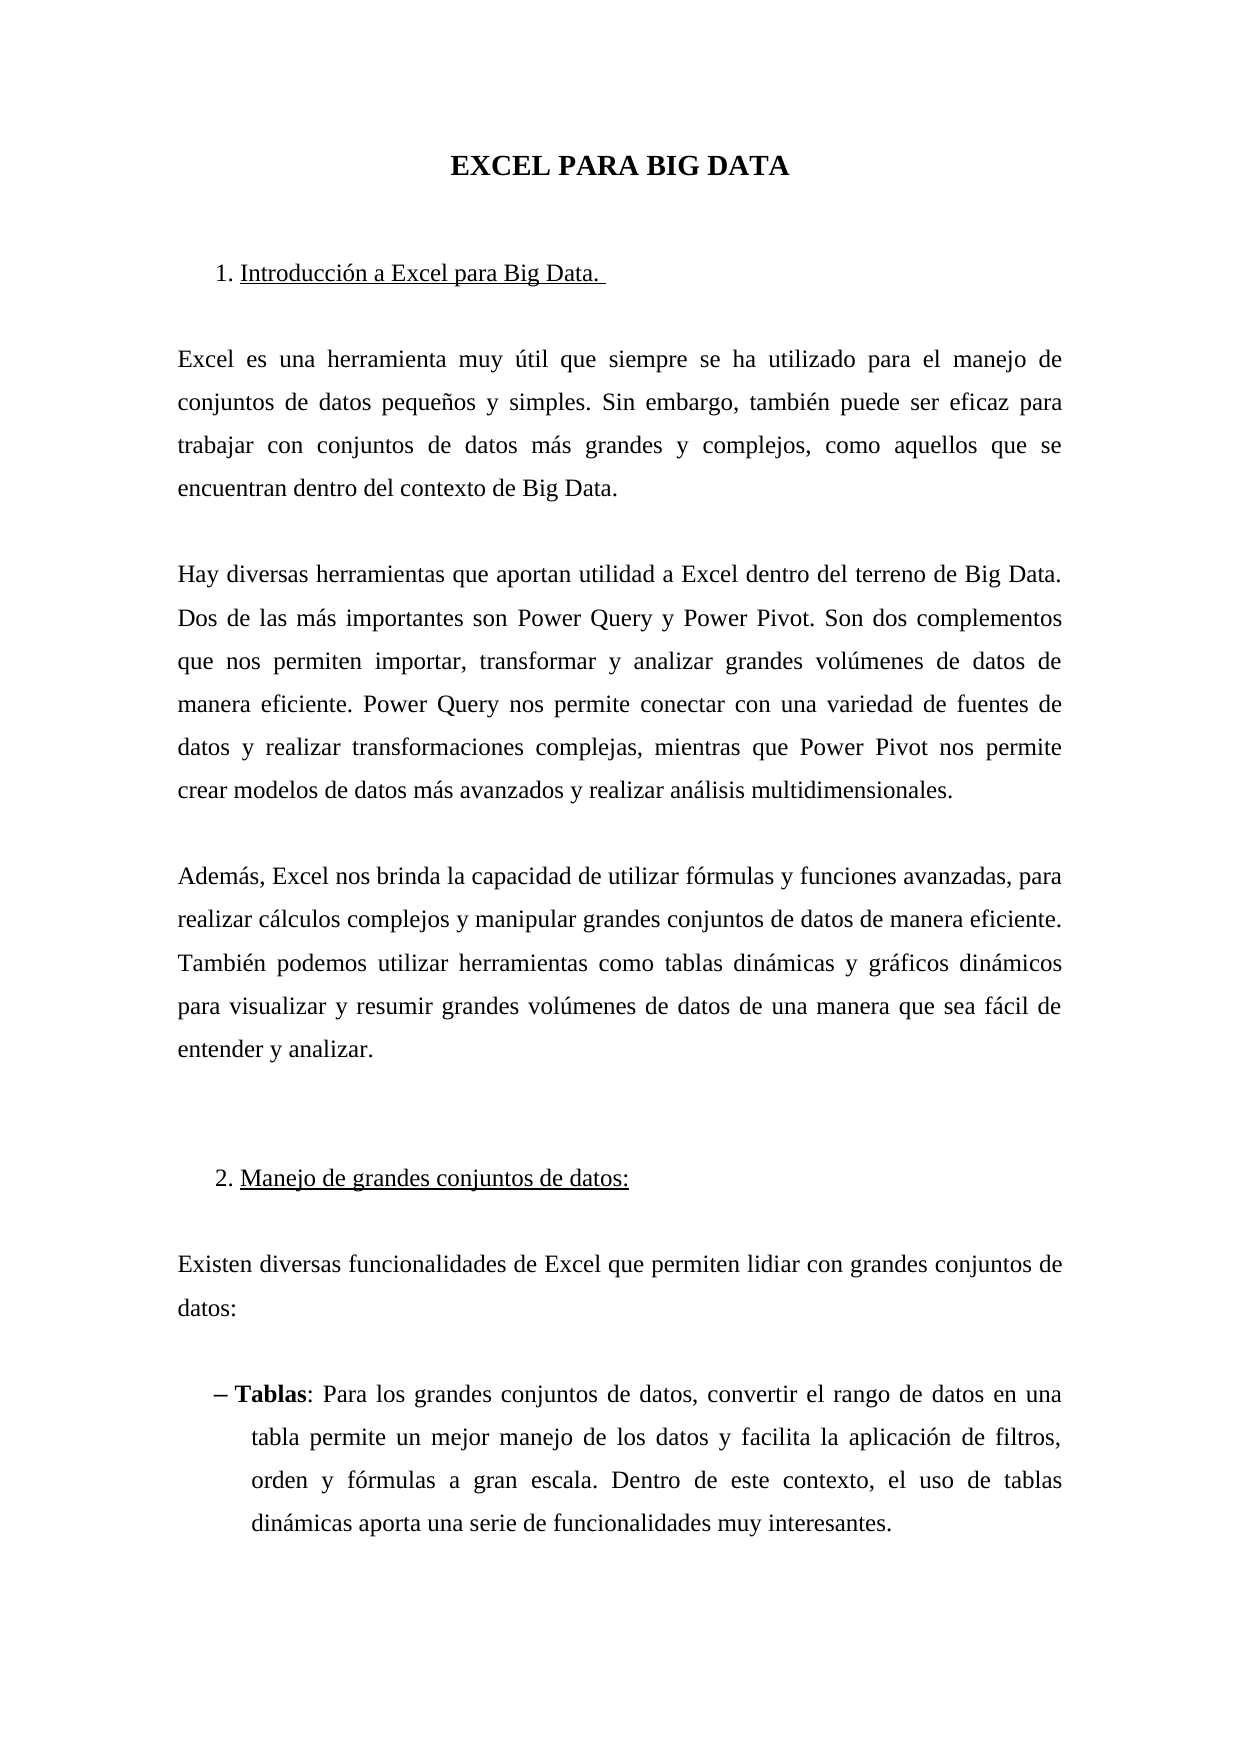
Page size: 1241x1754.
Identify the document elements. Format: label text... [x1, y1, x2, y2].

text Existen diversas funcionalidades de Excel que permiten lidiar con grandes conjuntos de datos: [177, 1249, 1063, 1321]
text Hay diversas herramientas que aportan utilidad a Excel dentro del terreno de Big Data. Dos de las más importantes son Power Query y Power Pivot. Son dos complementos que nos permiten importar, transformar y analizar grandes volúmenes de datos de manera eficiente. Power Query nos permite conectar con una variedad de fuentes de datos y realizar transformaciones complejas, mientras que Power Pivot nos permite crear modelos de datos más avanzados y realizar análisis multidimensionales. [177, 559, 1063, 804]
text Excel es una herramienta muy útil que siempre se ha utilizado para el manejo de conjuntos de datos pequeños y simples. Sin embargo, también puede ser eficaz para trabajar con conjuntos de datos más grandes y complejos, como aquellos que se encuentran dentro del contexto de Big Data. [177, 344, 1063, 502]
list Introducción a Excel para Big Data. [215, 258, 1063, 286]
text Además, Excel nos brinda la capacidad de utilizar fórmulas y funciones avanzadas, para realizar cálculos complejos y manipular grandes conjuntos de datos de manera eficiente. También podemos utilizar herramientas como tablas dinámicas y gráficos dinámicos para visualizar y resumir grandes volúmenes de datos de una manera que sea fácil de entender y analizar. [177, 861, 1063, 1063]
list Manejo de grandes conjuntos de datos: [215, 1163, 1063, 1192]
list Tablas: Para los grandes conjuntos de datos, convertir el rango de datos en una tabla permite un mejor manejo de los datos y facilita la aplicación de filtros, orden y fórmulas a gran escala. Dentro de este contexto, el uso de tablas dinámicas aporta una serie de funcionalidades muy interesantes. [213, 1379, 1063, 1537]
text EXCEL PARA BIG DATA [177, 148, 1063, 181]
